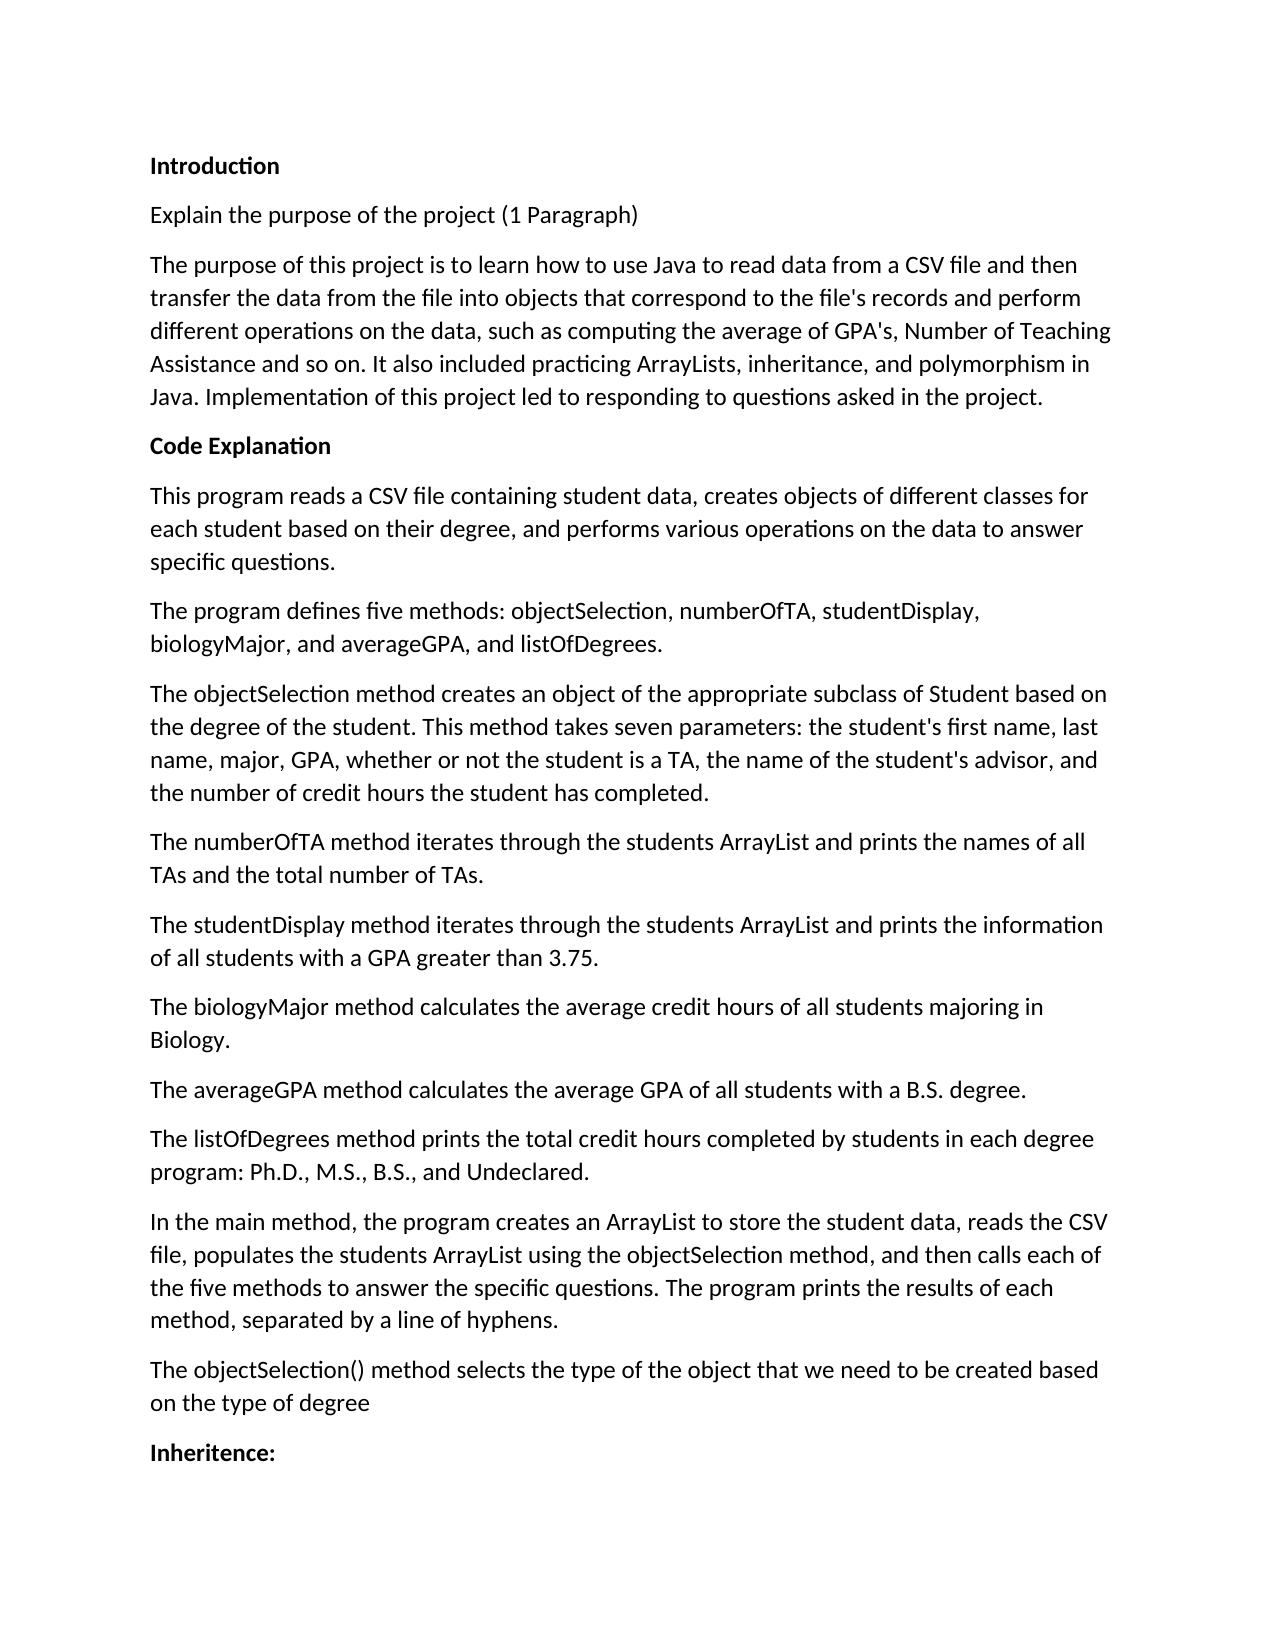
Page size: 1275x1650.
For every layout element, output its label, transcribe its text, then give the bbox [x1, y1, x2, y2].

text The program defines five methods: objectSelection, numberOfTA, studentDisplay, biologyMajor, and averageGPA, and listOfDegrees. [150, 595, 1125, 659]
text The objectSelection method creates an object of the appropriate subclass of Student based on the degree of the student. This method takes seven parameters: the student's first name, last name, major, GPA, whether or not the student is a TA, the name of the student's advisor, and the number of credit hours the student has completed. [150, 678, 1125, 807]
text Code Explanation [150, 430, 1125, 461]
text The purpose of this project is to learn how to use Java to read data from a CSV file and then transfer the data from the file into objects that correspond to the file's records and perform different operations on the data, such as computing the average of GPA's, Number of Teaching Assistance and so on. It also included practicing ArrayLists, inheritance, and polymorphism in Java. Implementation of this project led to responding to questions asked in the project. [150, 249, 1125, 411]
text The listOfDegrees method prints the total credit hours completed by students in each degree program: Ph.D., M.S., B.S., and Undeclared. [150, 1123, 1125, 1187]
text The averageGPA method calculates the average GPA of all students with a B.S. degree. [150, 1074, 1125, 1104]
text Inheritence: [150, 1437, 1125, 1467]
text The objectSelection() method selects the type of the object that we need to be created based on the type of degree [150, 1354, 1125, 1418]
text This program reads a CSV file containing student data, creates objects of different classes for each student based on their degree, and performs various operations on the data to answer specific questions. [150, 480, 1125, 576]
text The studentDisplay method iterates through the students ArrayList and prints the information of all students with a GPA greater than 3.75. [150, 909, 1125, 972]
text Introduction [150, 150, 1125, 181]
text Explain the purpose of the project (1 Paragraph) [150, 199, 1125, 230]
text In the main method, the program creates an ArrayList to store the student data, reads the CSV file, populates the students ArrayList using the objectSelection method, and then calls each of the five methods to answer the specific questions. The program prints the results of each method, separated by a line of hyphens. [150, 1206, 1125, 1335]
text The numberOfTA method iterates through the students ArrayList and prints the names of all TAs and the total number of TAs. [150, 826, 1125, 890]
text The biologyMajor method calculates the average credit hours of all students majoring in Biology. [150, 991, 1125, 1055]
